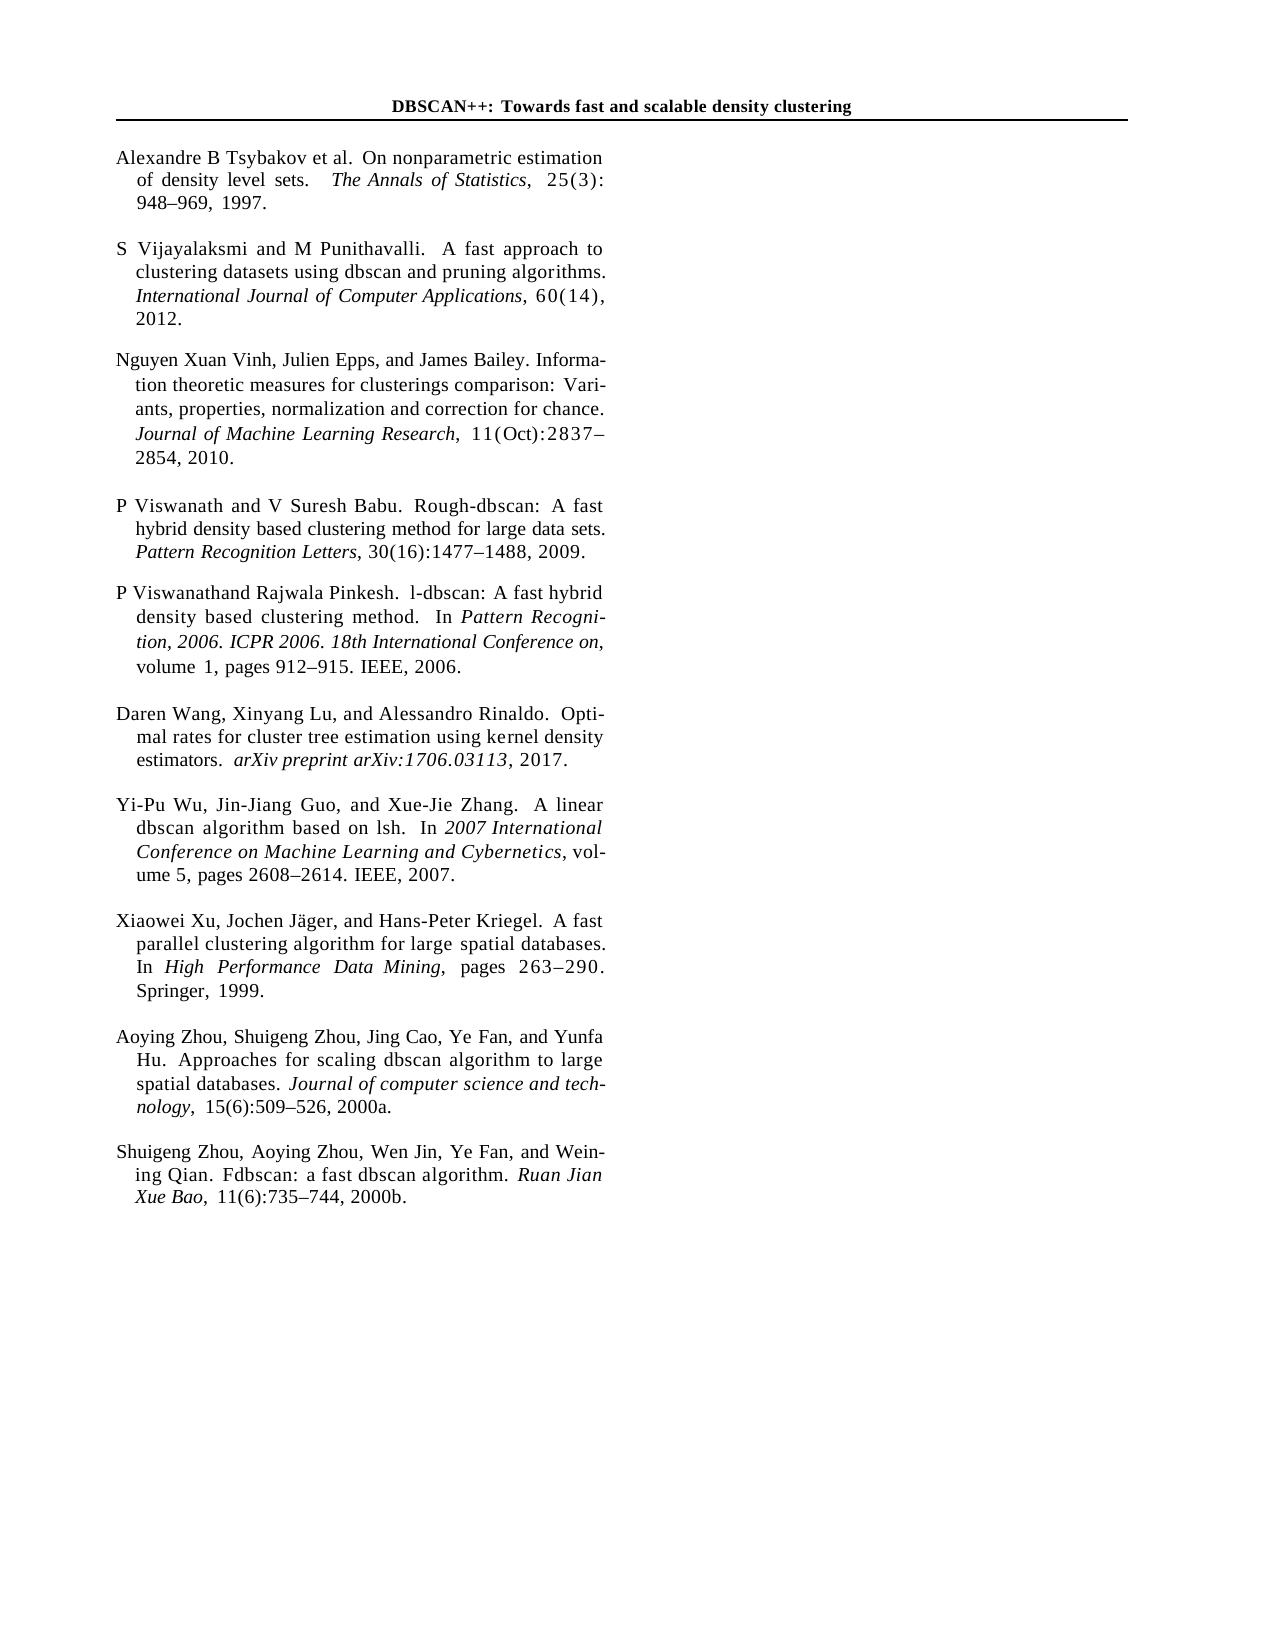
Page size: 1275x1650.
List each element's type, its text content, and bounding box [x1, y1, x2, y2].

text Alexandre B Tsybakov et al. On nonparametric estimation of density level sets. The Annals of Statistics, 25(3): 948–969, 1997. [116, 146, 606, 214]
text Aoying Zhou, Shuigeng Zhou, Jing Cao, Ye Fan, and Yunfa Hu. Approaches for scaling dbscan algorithm to large spatial databases. Journal of computer science and tech- nology, 15(6):509–526, 2000a. [116, 1025, 607, 1118]
text Shuigeng Zhou, Aoying Zhou, Wen Jin, Ye Fan, and Wein- ing Qian. Fdbscan: a fast dbscan algorithm. Ruan Jian Xue Bao, 11(6):735–744, 2000b. [116, 1140, 607, 1208]
text Daren Wang, Xinyang Lu, and Alessandro Rinaldo. Opti- mal rates for cluster tree estimation using kernel density estimators. arXiv preprint arXiv:1706.03113, 2017. [116, 702, 607, 771]
text Xiaowei Xu, Jochen Jäger, and Hans-Peter Kriegel. A fast parallel clustering algorithm for large spatial databases. In High Performance Data Mining, pages 263–290. Springer, 1999. [116, 909, 607, 1001]
text Nguyen Xuan Vinh, Julien Epps, and James Bailey. Informa- tion theoretic measures for clusterings comparison: Vari- ants, properties, normalization and correction for chance. Journal of Machine Learning Research, 11(Oct):2837– 2854, 2010. [116, 348, 607, 469]
text P Viswanath and V Suresh Babu. Rough-dbscan: A fast hybrid density based clustering method for large data sets. Pattern Recognition Letters, 30(16):1477–1488, 2009. [116, 494, 607, 563]
text P Viswanathand Rajwala Pinkesh. l-dbscan: A fast hybrid density based clustering method. In Pattern Recogni- tion, 2006. ICPR 2006. 18th International Conference on, volume 1, pages 912–915. IEEE, 2006. [116, 581, 607, 677]
text Yi-Pu Wu, Jin-Jiang Guo, and Xue-Jie Zhang. A linear dbscan algorithm based on lsh. In 2007 International Conference on Machine Learning and Cybernetics, vol- ume 5, pages 2608–2614. IEEE, 2007. [116, 793, 607, 886]
text S Vijayalaksmi and M Punithavalli. A fast approach to clustering datasets using dbscan and pruning algorithms. International Journal of Computer Applications, 60(14), 2012. [116, 237, 607, 329]
